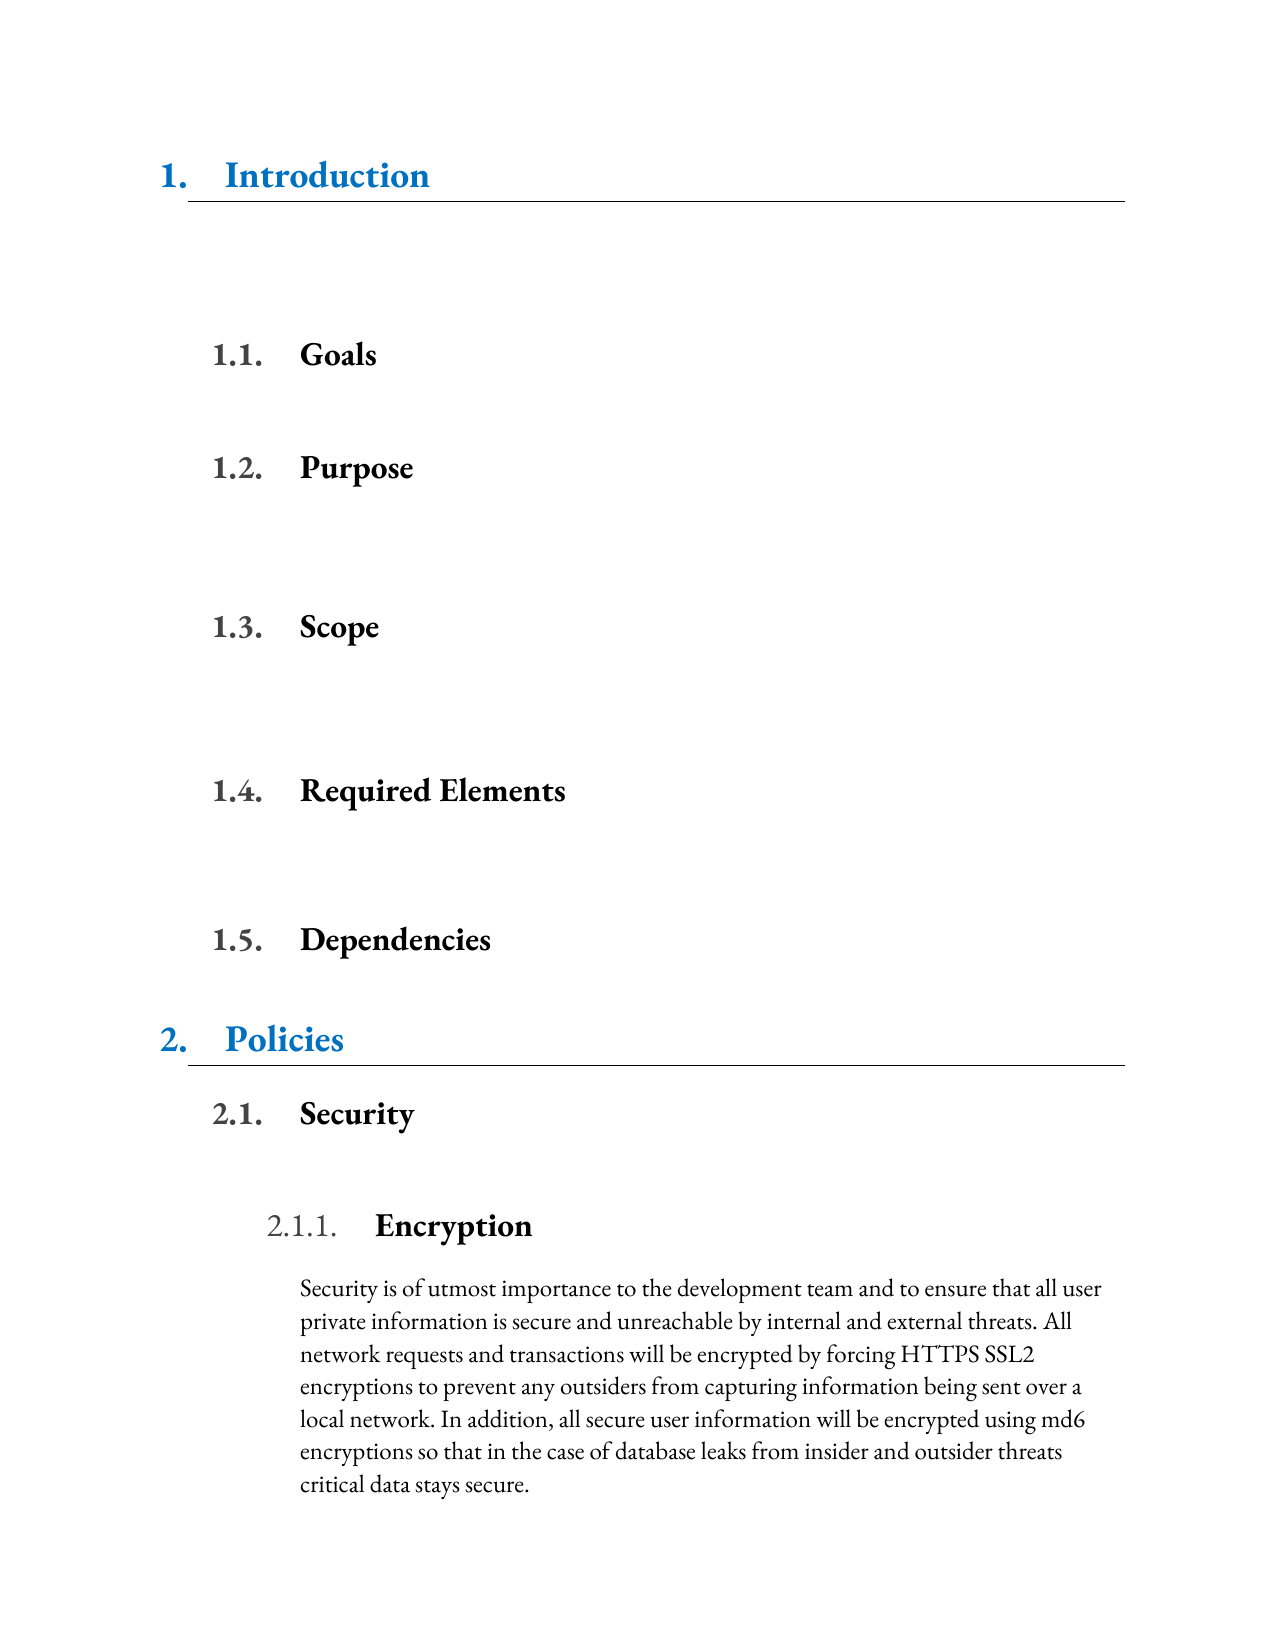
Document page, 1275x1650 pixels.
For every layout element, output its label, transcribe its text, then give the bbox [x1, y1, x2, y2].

subtitle Encryption [337, 1203, 1125, 1247]
subtitle Introduction [187, 150, 1125, 202]
subtitle Security [262, 1091, 1125, 1134]
subtitle Dependencies [262, 917, 1125, 961]
text Security is of utmost importance to the development team and to ensure that all user private information is secure and unreachable by internal and external threats. All network requests and transactions will be encrypted by forcing HTTPS SSL2 encryptions to prevent any outsiders from capturing information being sent over a local network. In addition, all secure user information will be encrypted using md6 encryptions so that in the case of database leaks from insider and outsider threats critical data stays secure. [300, 1272, 1125, 1500]
subtitle Policies [187, 1014, 1125, 1066]
subtitle Goals [262, 332, 1125, 375]
subtitle Scope [262, 604, 1125, 647]
subtitle Required Elements [262, 767, 1125, 811]
subtitle Purpose [262, 445, 1125, 489]
